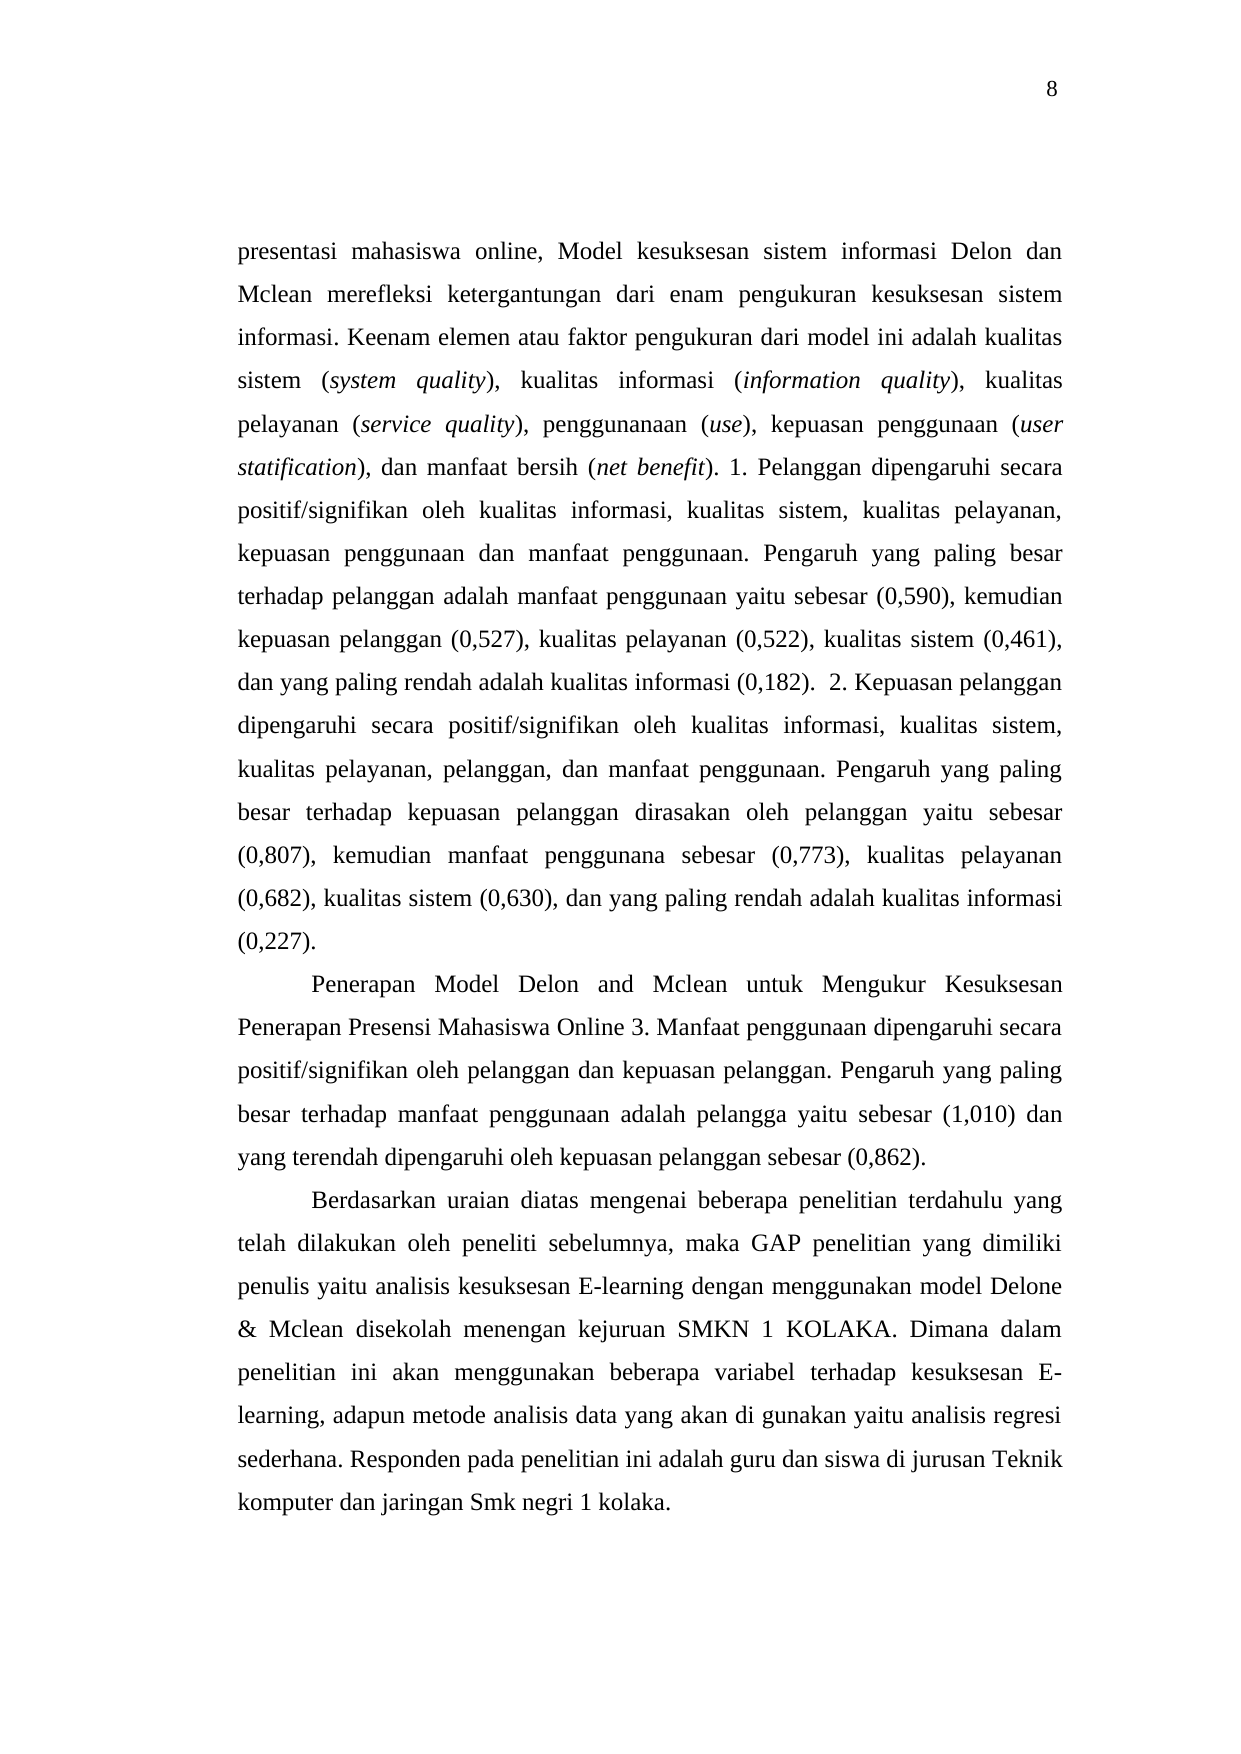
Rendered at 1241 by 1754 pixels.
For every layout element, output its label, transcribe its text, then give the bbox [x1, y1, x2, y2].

text Penerapan Model Delon and Mclean untuk Mengukur Kesuksesan Penerapan Presensi Mahasiswa Online 3. Manfaat penggunaan dipengaruhi secara positif/signifikan oleh pelanggan dan kepuasan pelanggan. Pengaruh yang paling besar terhadap manfaat penggunaan adalah pelangga yaitu sebesar (1,010) dan yang terendah dipengaruhi oleh kepuasan pelanggan sebesar (0,862). [237, 969, 1063, 1171]
text Berdasarkan uraian diatas mengenai beberapa penelitian terdahulu yang telah dilakukan oleh peneliti sebelumnya, maka GAP penelitian yang dimiliki penulis yaitu analisis kesuksesan E-learning dengan menggunakan model Delone & Mclean disekolah menengan kejuruan SMKN 1 KOLAKA. Dimana dalam penelitian ini akan menggunakan beberapa variabel terhadap kesuksesan E-learning, adapun metode analisis data yang akan di gunakan yaitu analisis regresi sederhana. Responden pada penelitian ini adalah guru dan siswa di jurusan Teknik komputer dan jaringan Smk negri 1 kolaka. [237, 1185, 1063, 1516]
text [237, 236, 1063, 955]
